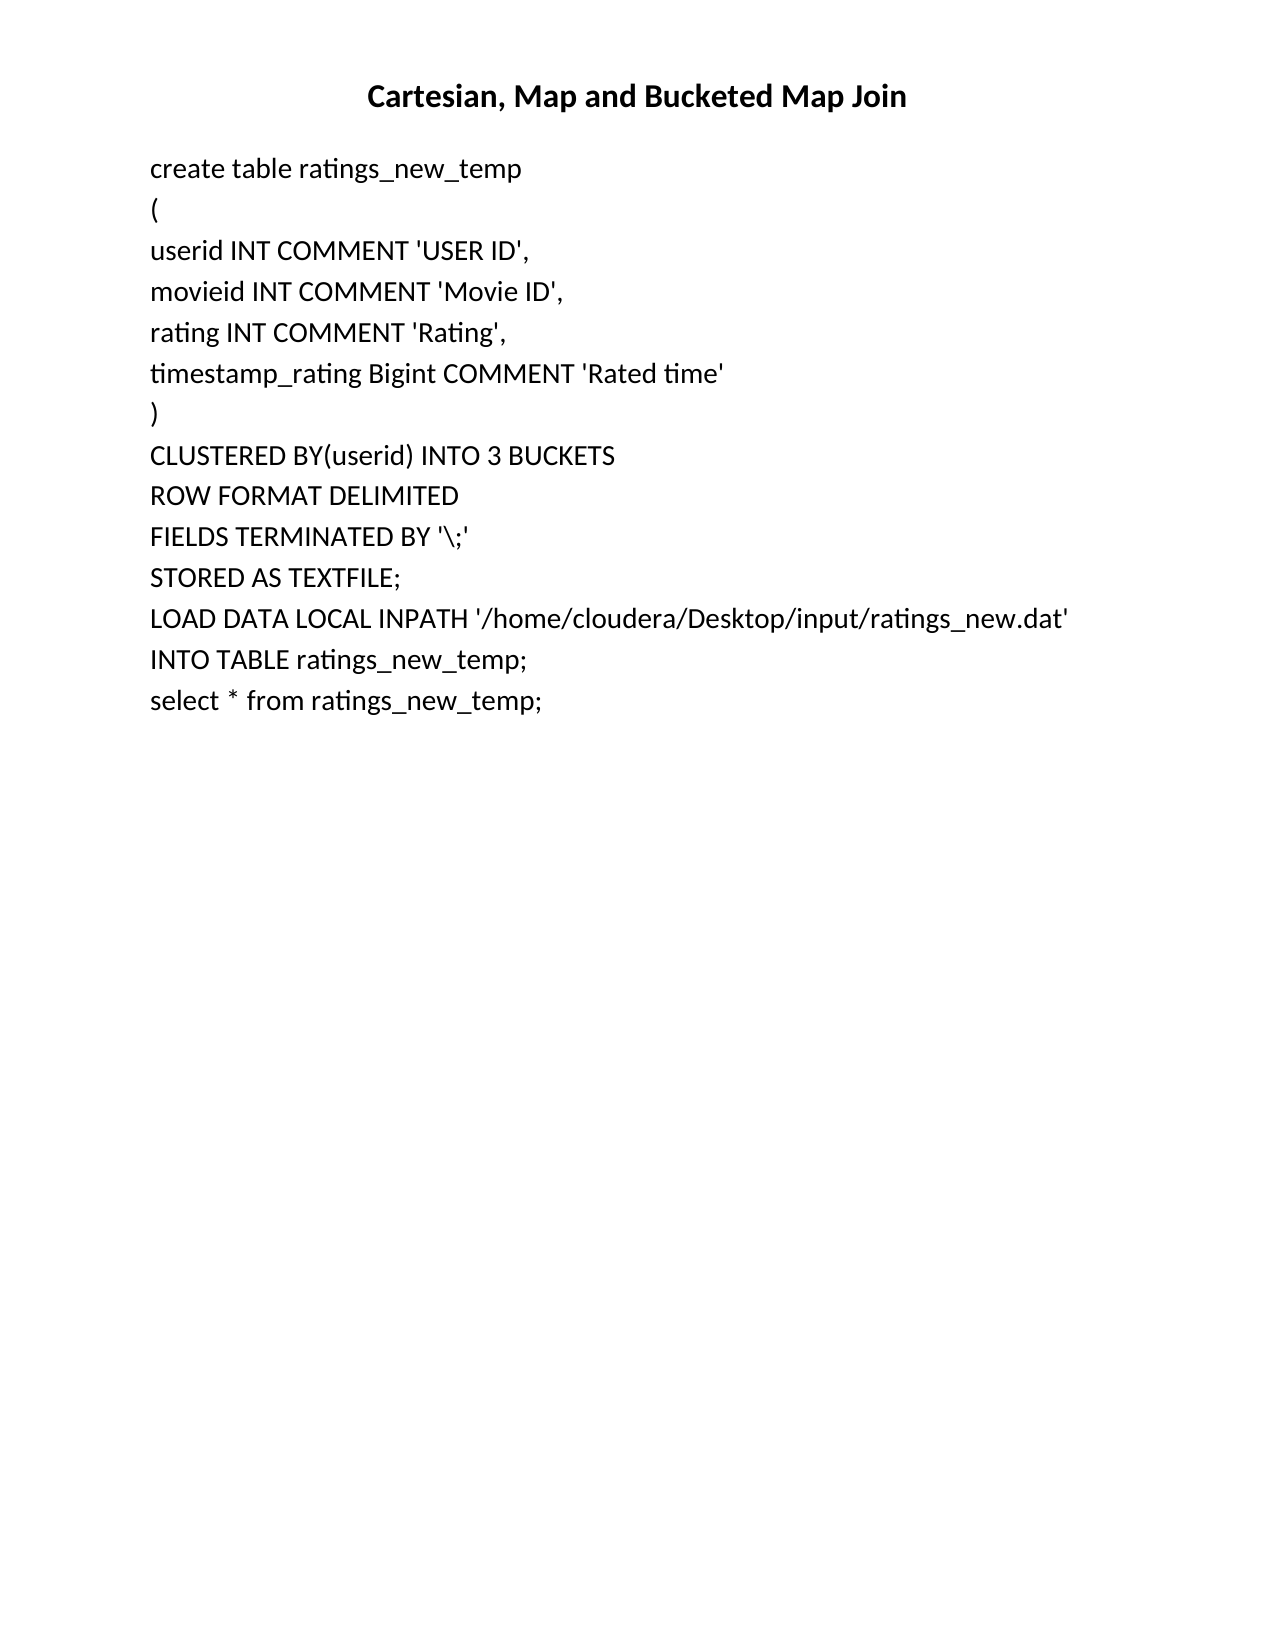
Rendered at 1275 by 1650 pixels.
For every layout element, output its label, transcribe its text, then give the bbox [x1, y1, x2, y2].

text ROW FORMAT DELIMITED [150, 477, 1125, 513]
text timestamp_rating Bigint COMMENT 'Rated time' [150, 355, 1125, 390]
text rating INT COMMENT 'Rating', [150, 314, 1125, 349]
text LOAD DATA LOCAL INPATH '/home/cloudera/Desktop/input/ratings_new.dat' INTO TABLE ratings_new_temp; [150, 600, 1125, 677]
text CLUSTERED BY(userid) INTO 3 BUCKETS [150, 437, 1125, 472]
text select * from ratings_new_temp; [150, 682, 1125, 718]
text ) [150, 396, 1125, 431]
text userid INT COMMENT 'USER ID', [150, 232, 1125, 267]
text ( [150, 191, 1125, 227]
text movieid INT COMMENT 'Movie ID', [150, 273, 1125, 308]
text STORED AS TEXTFILE; [150, 559, 1125, 595]
text FIELDS TERMINATED BY '\;' [150, 518, 1125, 554]
text create table ratings_new_temp [150, 150, 1125, 186]
